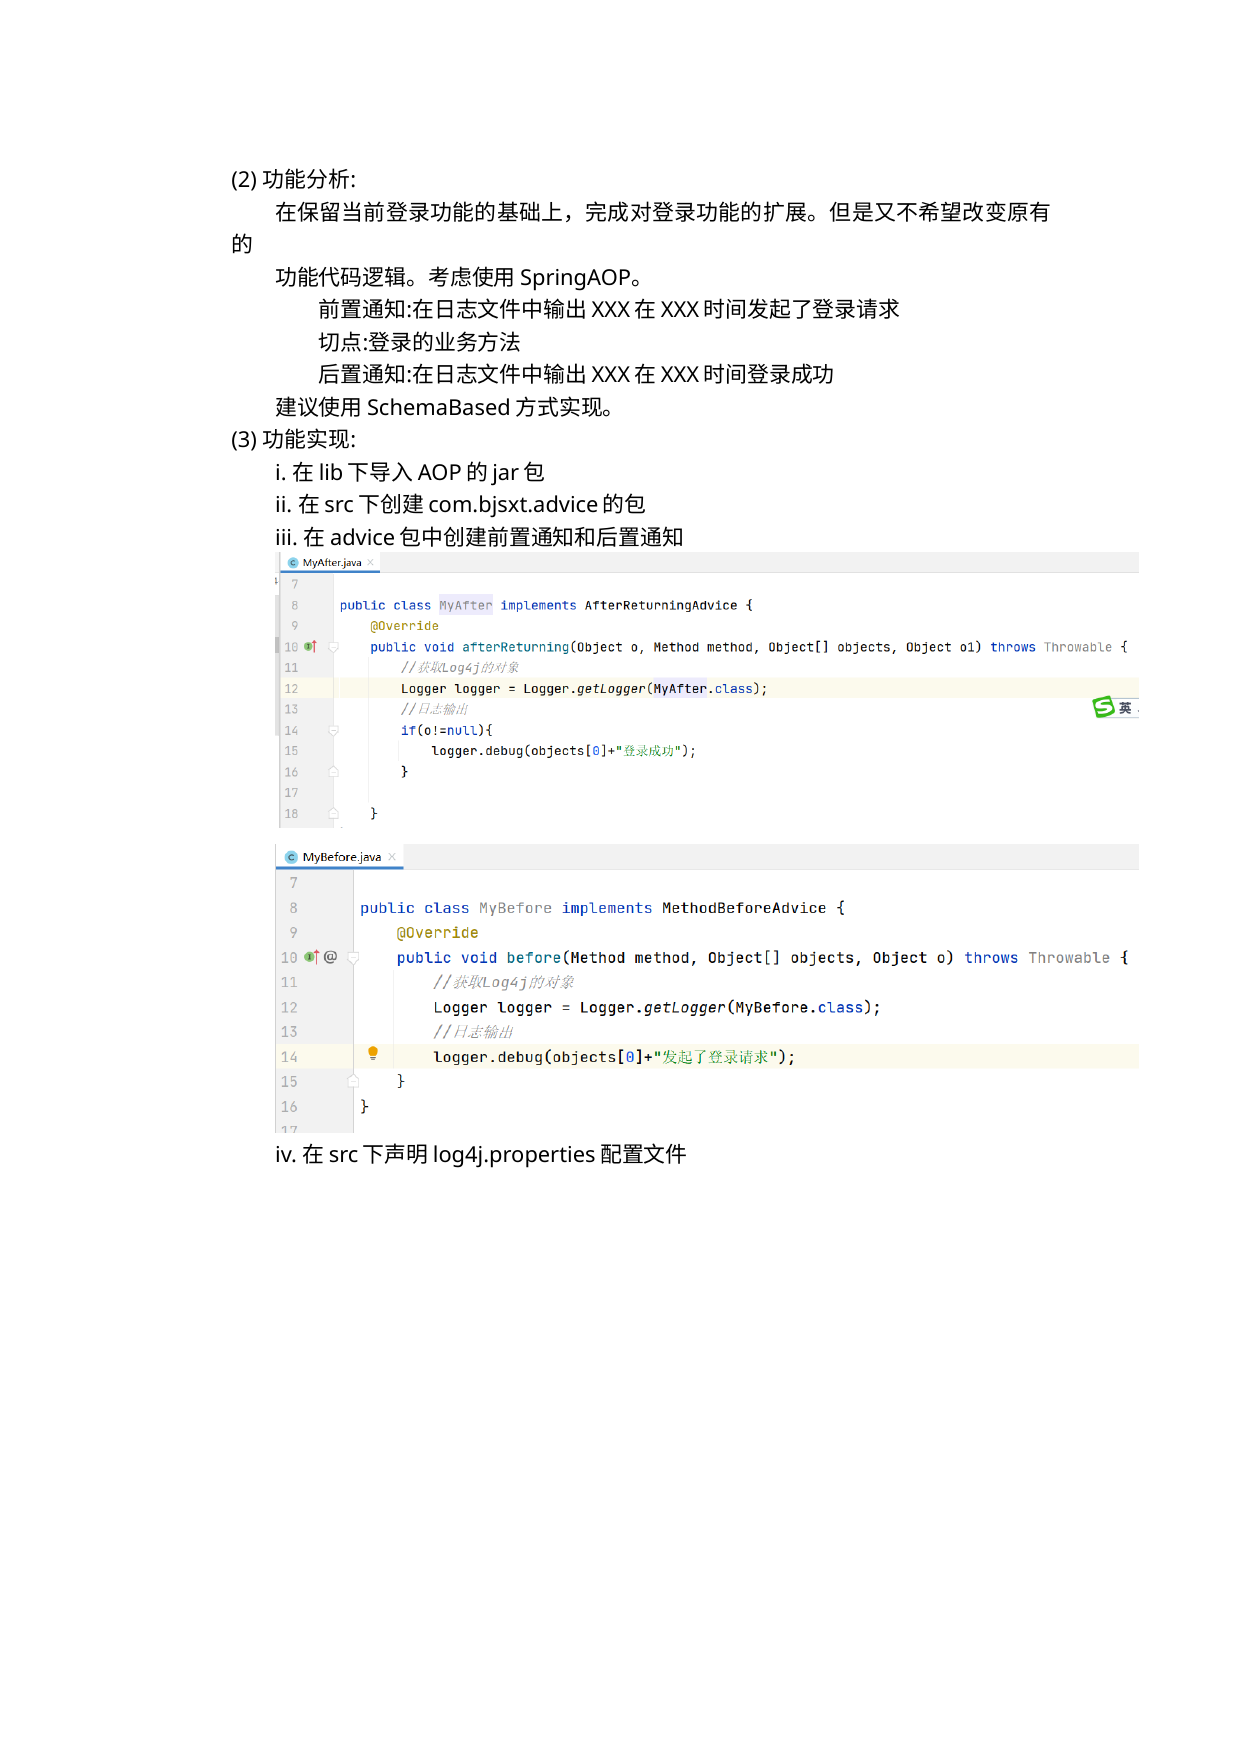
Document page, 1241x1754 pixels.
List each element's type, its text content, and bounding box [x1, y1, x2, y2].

list 功能实现: [187, 422, 1053, 454]
list 在保留当前登录功能的基础上，完成对登录功能的扩展。但是又不希望改变原有的 [231, 194, 1053, 259]
list 切点:登录的业务方法 [275, 324, 1053, 357]
list 功能代码逻辑。考虑使用SpringAOP。 [231, 259, 1053, 292]
list 在advice包中创建前置通知和后置通知 [231, 519, 1053, 552]
list 前置通知:在日志文件中输出XXX在XXX时间发起了登录请求 [275, 292, 1053, 324]
list 在src下声明log4j.properties配置文件 [231, 1137, 1053, 1169]
picture [275, 844, 1139, 1133]
list 在src下创建com.bjsxt.advice的包 [231, 487, 1053, 519]
list 在lib下导入AOP的jar包 [231, 454, 1053, 487]
picture [275, 552, 1139, 828]
list 功能分析: [187, 162, 1053, 194]
list 后置通知:在日志文件中输出XXX在XXX时间登录成功 [275, 357, 1053, 389]
list 建议使用SchemaBased方式实现。 [231, 389, 1053, 422]
